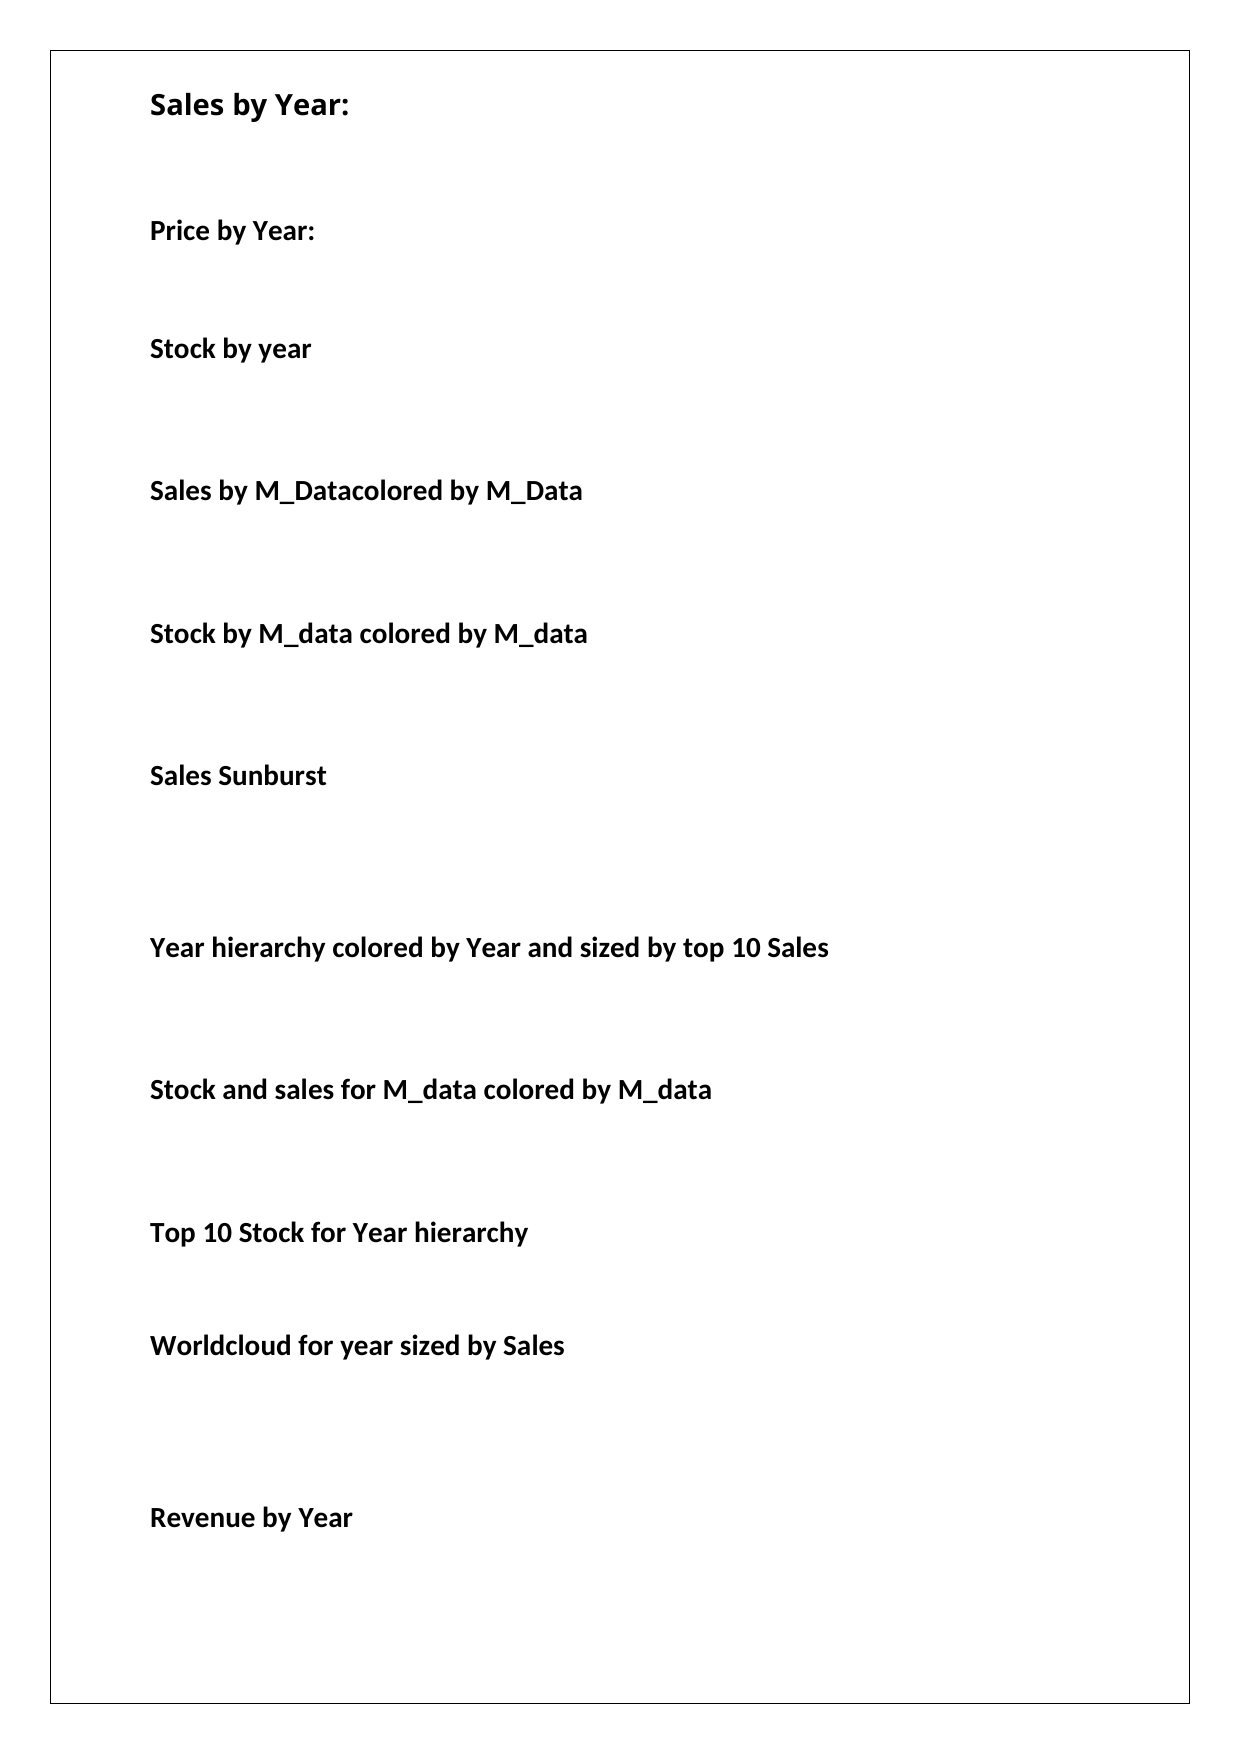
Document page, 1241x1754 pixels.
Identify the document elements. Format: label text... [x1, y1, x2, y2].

text Price by Year: [150, 212, 1090, 247]
text Stock by year [150, 330, 1090, 366]
text Revenue by Year [150, 1499, 1090, 1534]
text Stock by M_data colored by M_data [150, 615, 1090, 651]
text Worldcloud for year sized by Sales [150, 1327, 1090, 1363]
text Year hierarchy colored by Year and sized by top 10 Sales [150, 929, 1090, 964]
text Stock and sales for M_data colored by M_data [150, 1071, 1090, 1107]
text Sales Sunburst [150, 757, 1090, 793]
text Top 10 Stock for Year hierarchy [150, 1214, 1090, 1249]
text Sales by Year: [150, 84, 1090, 124]
text Sales by M_Datacolored by M_Data [150, 472, 1090, 508]
